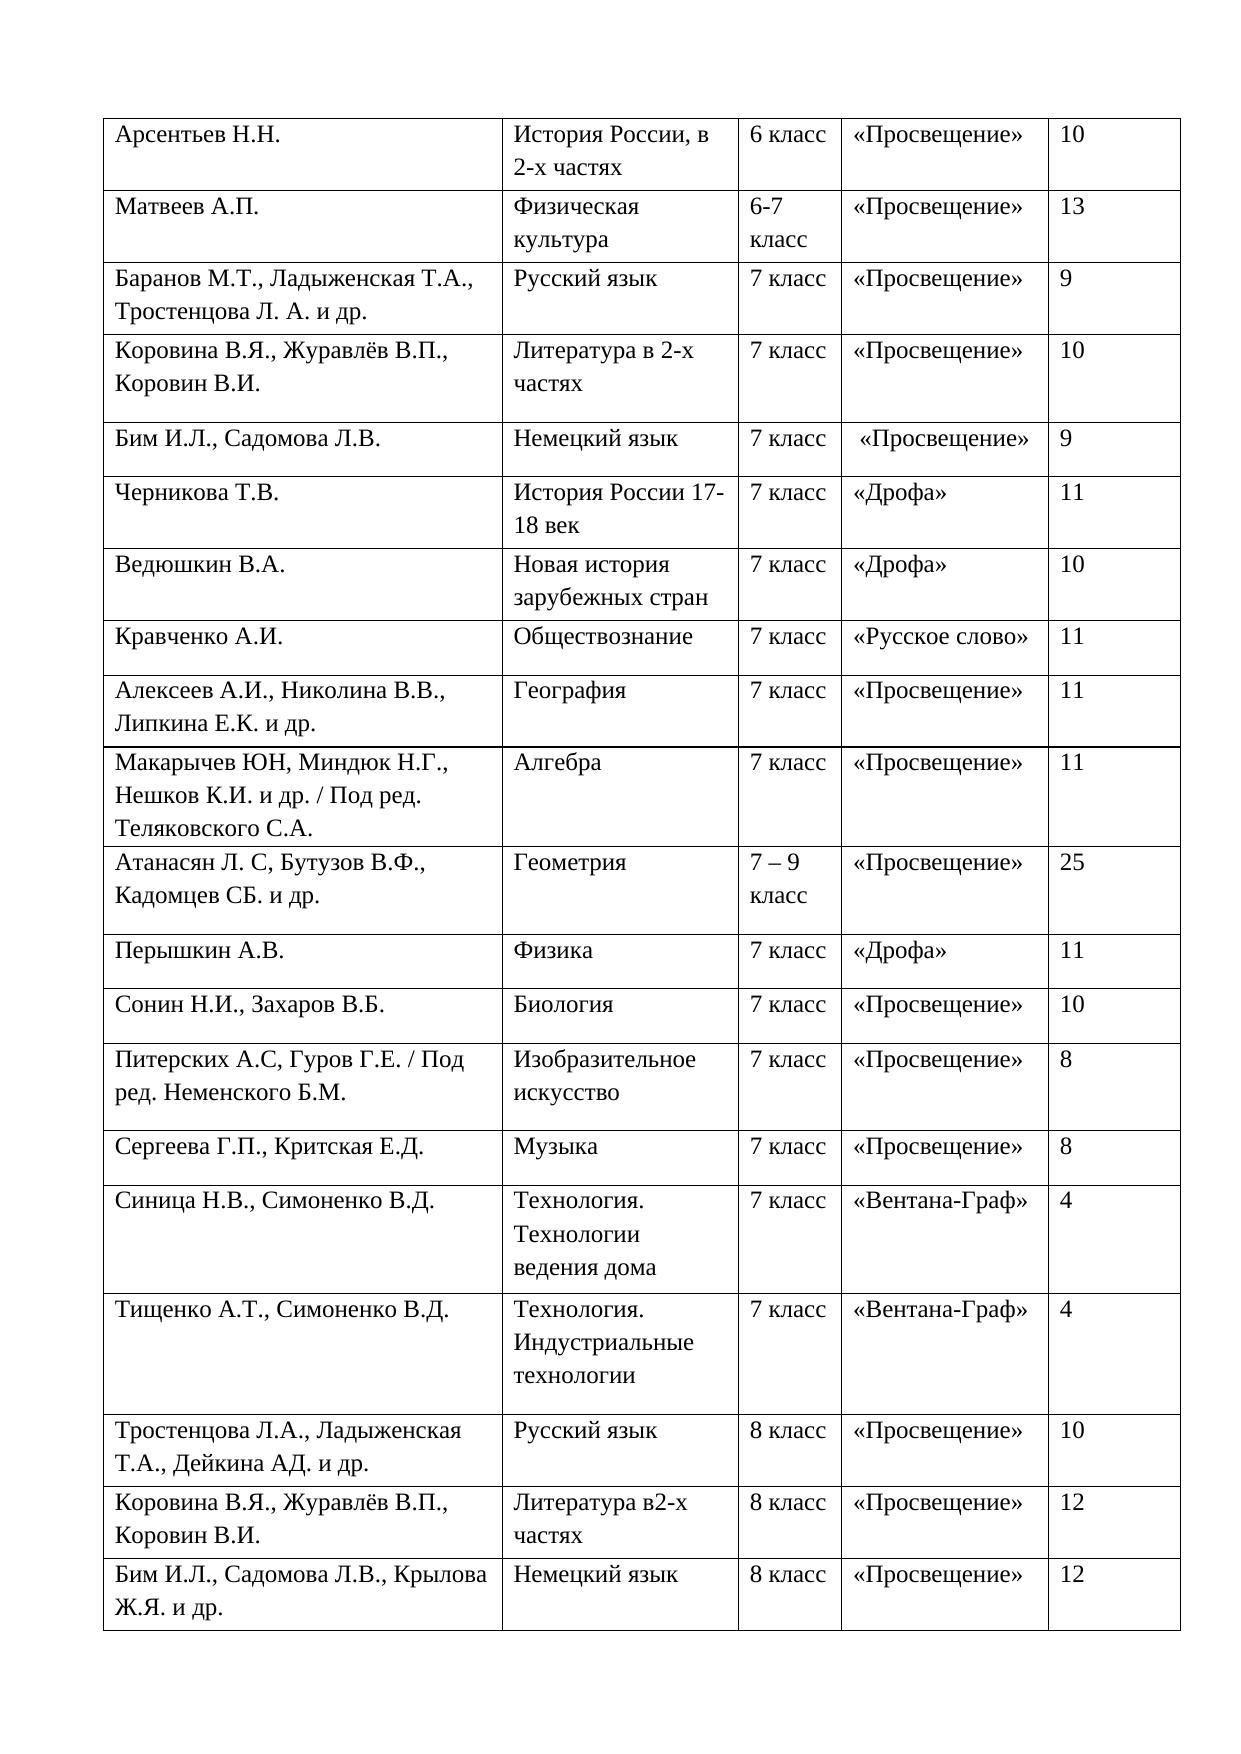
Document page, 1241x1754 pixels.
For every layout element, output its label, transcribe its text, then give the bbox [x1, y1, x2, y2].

table_cell 7 класс [739, 621, 841, 674]
table_cell «Вентана-Граф» [842, 1186, 1048, 1293]
table_cell 7 класс [739, 477, 841, 548]
table_cell Перышкин А.В. [104, 935, 502, 988]
table_cell Макарычев ЮН, Миндюк Н.Г., Нешков К.И. и др. / Под ред. Теляковского С.А. [104, 748, 502, 846]
table_cell «Просвещение» [842, 335, 1048, 422]
table_cell 11 [1049, 477, 1180, 548]
table_cell 11 [1049, 621, 1180, 674]
table_cell Коровина В.Я., Журавлёв В.П., Коровин В.И. [104, 335, 502, 422]
table_cell 12 [1049, 1559, 1180, 1630]
table_cell 7 класс [739, 935, 841, 988]
table_cell Сонин Н.И., Захаров В.Б. [104, 989, 502, 1043]
table_cell Биология [503, 989, 738, 1043]
table_cell 11 [1049, 935, 1180, 988]
table_cell 10 [1049, 119, 1180, 190]
table_cell Технология. Технологии ведения дома [503, 1186, 738, 1293]
table_cell Тищенко А.Т., Симоненко В.Д. [104, 1294, 502, 1414]
table_cell 7 класс [739, 989, 841, 1043]
table_cell 25 [1049, 847, 1180, 934]
table_cell Русский язык [503, 1415, 738, 1486]
table_cell 8 класс [739, 1487, 841, 1558]
table_cell «Просвещение» [842, 989, 1048, 1043]
table_cell 7 класс [739, 549, 841, 620]
table_cell Физическая культура [503, 191, 738, 262]
table_cell Коровина В.Я., Журавлёв В.П., Коровин В.И. [104, 1487, 502, 1558]
table_cell 12 [1049, 1487, 1180, 1558]
table_cell Синица Н.В., Симоненко В.Д. [104, 1186, 502, 1293]
table_cell Литература в 2-х частях [503, 335, 738, 422]
table_cell 7 класс [739, 1294, 841, 1414]
table_cell Обществознание [503, 621, 738, 674]
table_cell Сергеева Г.П., Критская Е.Д. [104, 1131, 502, 1184]
table_cell Бим И.Л., Садомова Л.В. [104, 423, 502, 476]
table_cell 10 [1049, 335, 1180, 422]
table_cell 7 класс [739, 676, 841, 746]
table_cell 7 класс [739, 423, 841, 476]
table_cell Арсентьев Н.Н. [104, 119, 502, 190]
table_cell История России, в 2-х частях [503, 119, 738, 190]
table_cell «Просвещение» [842, 1415, 1048, 1486]
table_cell 7 – 9 класс [739, 847, 841, 934]
table_cell «Дрофа» [842, 549, 1048, 620]
table_cell Матвеев А.П. [104, 191, 502, 262]
table_cell 9 [1049, 423, 1180, 476]
table_cell «Русское слово» [842, 621, 1048, 674]
table_cell 8 класс [739, 1559, 841, 1630]
table_cell Бим И.Л., Садомова Л.В., Крылова Ж.Я. и др. [104, 1559, 502, 1630]
table_cell Атанасян Л. С, Бутузов В.Ф., Кадомцев СБ. и др. [104, 847, 502, 934]
table_cell 7 класс [739, 1186, 841, 1293]
table_cell «Просвещение» [842, 1487, 1048, 1558]
table_cell Баранов М.Т., Ладыженская Т.А., Тростенцова Л. А. и др. [104, 263, 502, 334]
table_cell 7 класс [739, 1044, 841, 1130]
table_cell 4 [1049, 1294, 1180, 1414]
table_cell 8 [1049, 1131, 1180, 1184]
table_cell Немецкий язык [503, 1559, 738, 1630]
table_cell «Просвещение» [842, 1131, 1048, 1184]
table_cell Немецкий язык [503, 423, 738, 476]
table_cell «Дрофа» [842, 477, 1048, 548]
table_cell Физика [503, 935, 738, 988]
table_cell «Просвещение» [842, 263, 1048, 334]
table_cell Новая история зарубежных стран [503, 549, 738, 620]
table_cell Геометрия [503, 847, 738, 934]
table_cell Литература в2-х частях [503, 1487, 738, 1558]
table_cell 6-7 класс [739, 191, 841, 262]
table_cell 7 класс [739, 1131, 841, 1184]
table_cell Ведюшкин В.А. [104, 549, 502, 620]
table_cell «Просвещение» [842, 119, 1048, 190]
table_cell 10 [1049, 1415, 1180, 1486]
table_cell «Вентана-Граф» [842, 1294, 1048, 1414]
table_cell «Просвещение» [842, 191, 1048, 262]
table_cell Алексеев А.И., Николина В.В., Липкина Е.К. и др. [104, 676, 502, 746]
table_cell Черникова Т.В. [104, 477, 502, 548]
table_cell «Дрофа» [842, 935, 1048, 988]
table_cell 8 класс [739, 1415, 841, 1486]
table_cell Алгебра [503, 748, 738, 846]
table_cell «Просвещение» [842, 847, 1048, 934]
table_cell 4 [1049, 1186, 1180, 1293]
table_cell 11 [1049, 748, 1180, 846]
table_cell 10 [1049, 549, 1180, 620]
table_cell 7 класс [739, 263, 841, 334]
table_cell 6 класс [739, 119, 841, 190]
table_cell Кравченко А.И. [104, 621, 502, 674]
table_cell Питерских А.С, Гуров Г.Е. / Под ред. Неменского Б.М. [104, 1044, 502, 1130]
table_cell Изобразительное искусство [503, 1044, 738, 1130]
table_cell 8 [1049, 1044, 1180, 1130]
table_cell «Просвещение» [842, 1559, 1048, 1630]
table_cell «Просвещение» [842, 676, 1048, 746]
table_cell Тростенцова Л.А., Ладыженская Т.А., Дейкина АД. и др. [104, 1415, 502, 1486]
table_cell Технология. Индустриальные технологии [503, 1294, 738, 1414]
table_cell 10 [1049, 989, 1180, 1043]
table_cell 13 [1049, 191, 1180, 262]
table_cell 7 класс [739, 748, 841, 846]
table_cell География [503, 676, 738, 746]
table_cell «Просвещение» [842, 748, 1048, 846]
table_cell Русский язык [503, 263, 738, 334]
table_cell Музыка [503, 1131, 738, 1184]
table_cell 7 класс [739, 335, 841, 422]
table_cell История России 17-18 век [503, 477, 738, 548]
table_cell 11 [1049, 676, 1180, 746]
table_cell 9 [1049, 263, 1180, 334]
table_cell «Просвещение» [842, 1044, 1048, 1130]
table_cell «Просвещение» [842, 423, 1048, 476]
